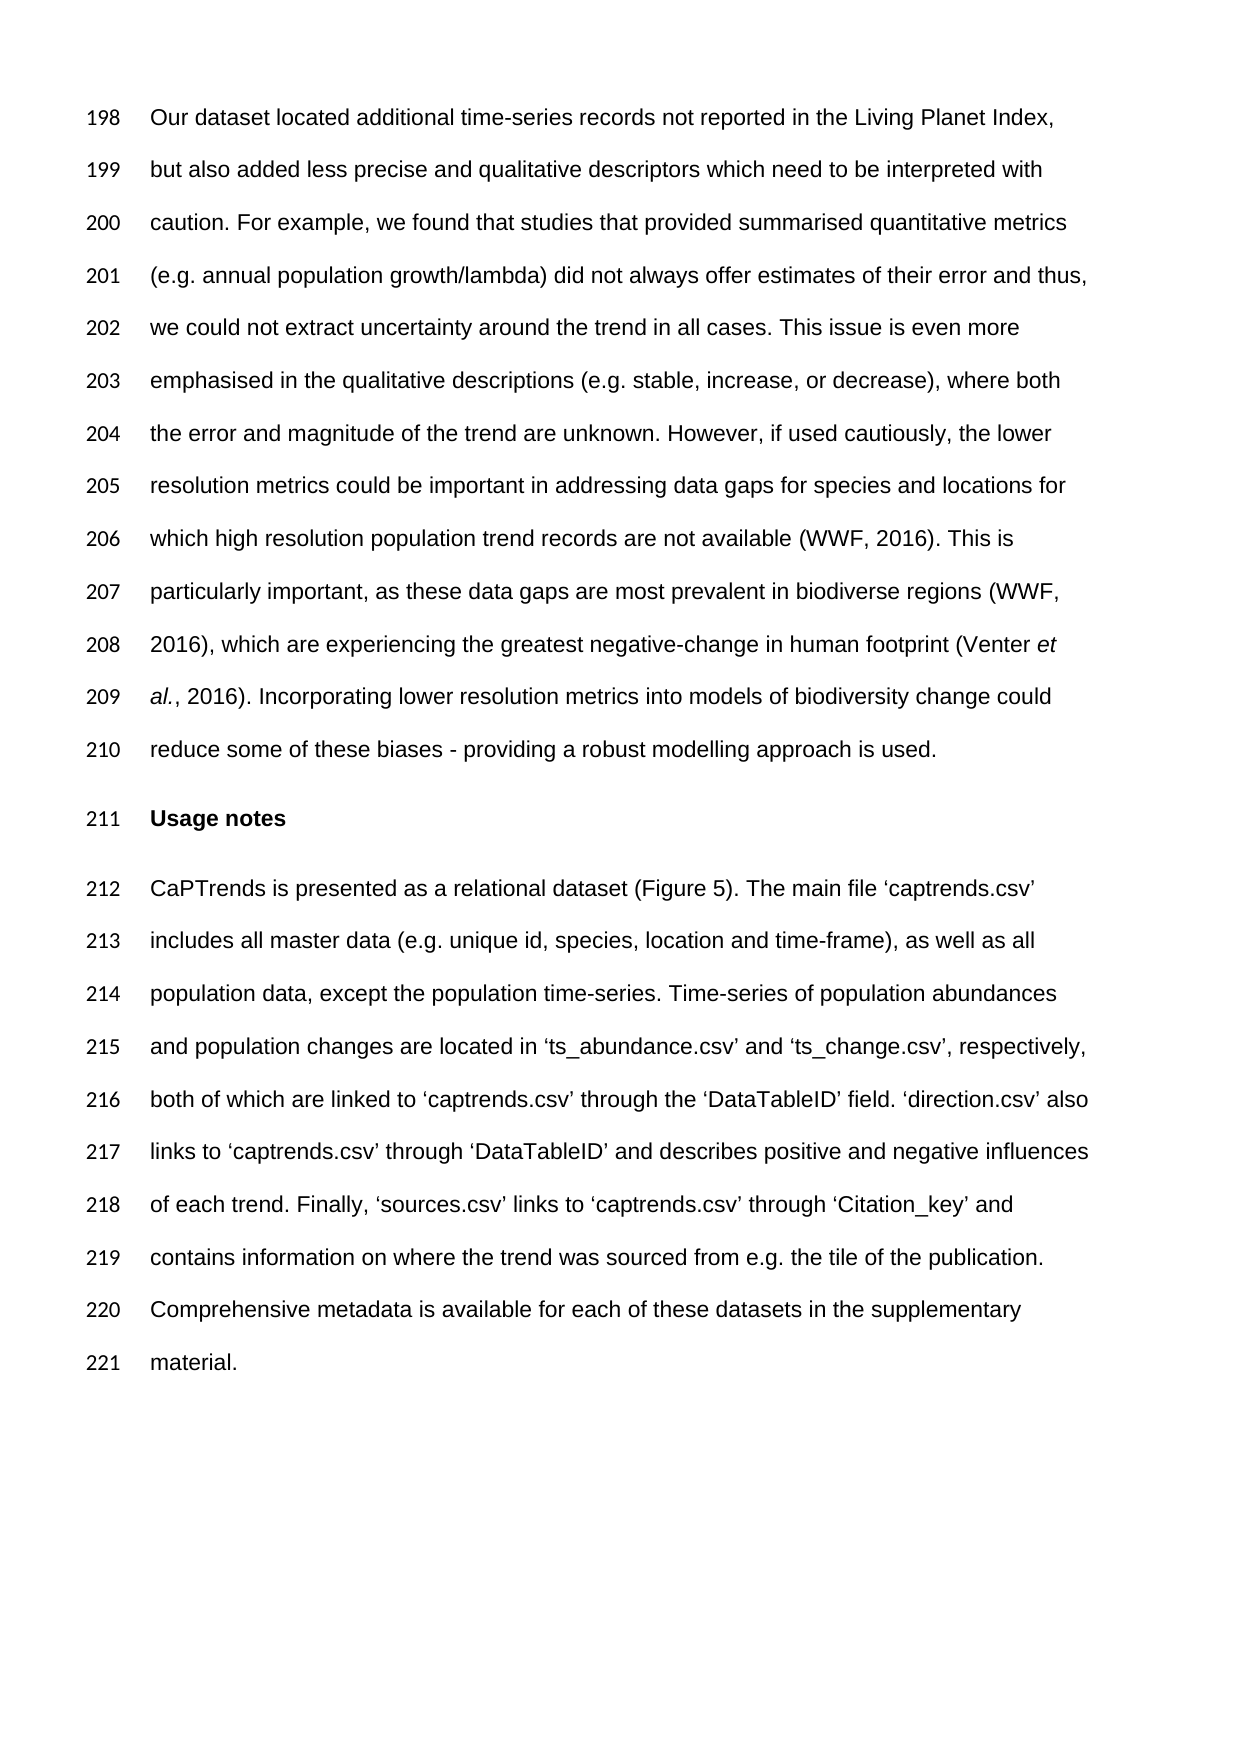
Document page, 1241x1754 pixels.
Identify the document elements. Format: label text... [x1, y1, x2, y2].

text Usage notes [150, 805, 1090, 832]
text CaPTrends is presented as a relational dataset (Figure 5). The main file ‘captrends.csv’ includes all master data (e.g. unique id, species, location and time-frame), as well as all population data, except the population time-series. Time-series of population abundances and population changes are located in ‘ts_abundance.csv’ and ‘ts_change.csv’, respectively, both of which are linked to ‘captrends.csv’ through the ‘DataTableID’ field. ‘direction.csv’ also links to ‘captrends.csv’ through ‘DataTableID’ and describes positive and negative influences of each trend. Finally, ‘sources.csv’ links to ‘captrends.csv’ through ‘Citation_key’ and contains information on where the trend was sourced from e.g. the tile of the publication. Comprehensive metadata is available for each of these datasets in the supplementary material. [150, 875, 1090, 1375]
text Our dataset located additional time-series records not reported in the Living Planet Index, but also added less precise and qualitative descriptors which need to be interpreted with caution. For example, we found that studies that provided summarised quantitative metrics (e.g. annual population growth/lambda) did not always offer estimates of their error and thus, we could not extract uncertainty around the trend in all cases. This issue is even more emphasised in the qualitative descriptions (e.g. stable, increase, or decrease), where both the error and magnitude of the trend are unknown. However, if used cautiously, the lower resolution metrics could be important in addressing data gaps for species and locations for which high resolution population trend records are not available (WWF, 2016). This is particularly important, as these data gaps are most prevalent in biodiverse regions (WWF, 2016), which are experiencing the greatest negative-change in human footprint (Venter et al., 2016). Incorporating lower resolution metrics into models of biodiversity change could reduce some of these biases - providing a robust modelling approach is used. [150, 103, 1090, 762]
